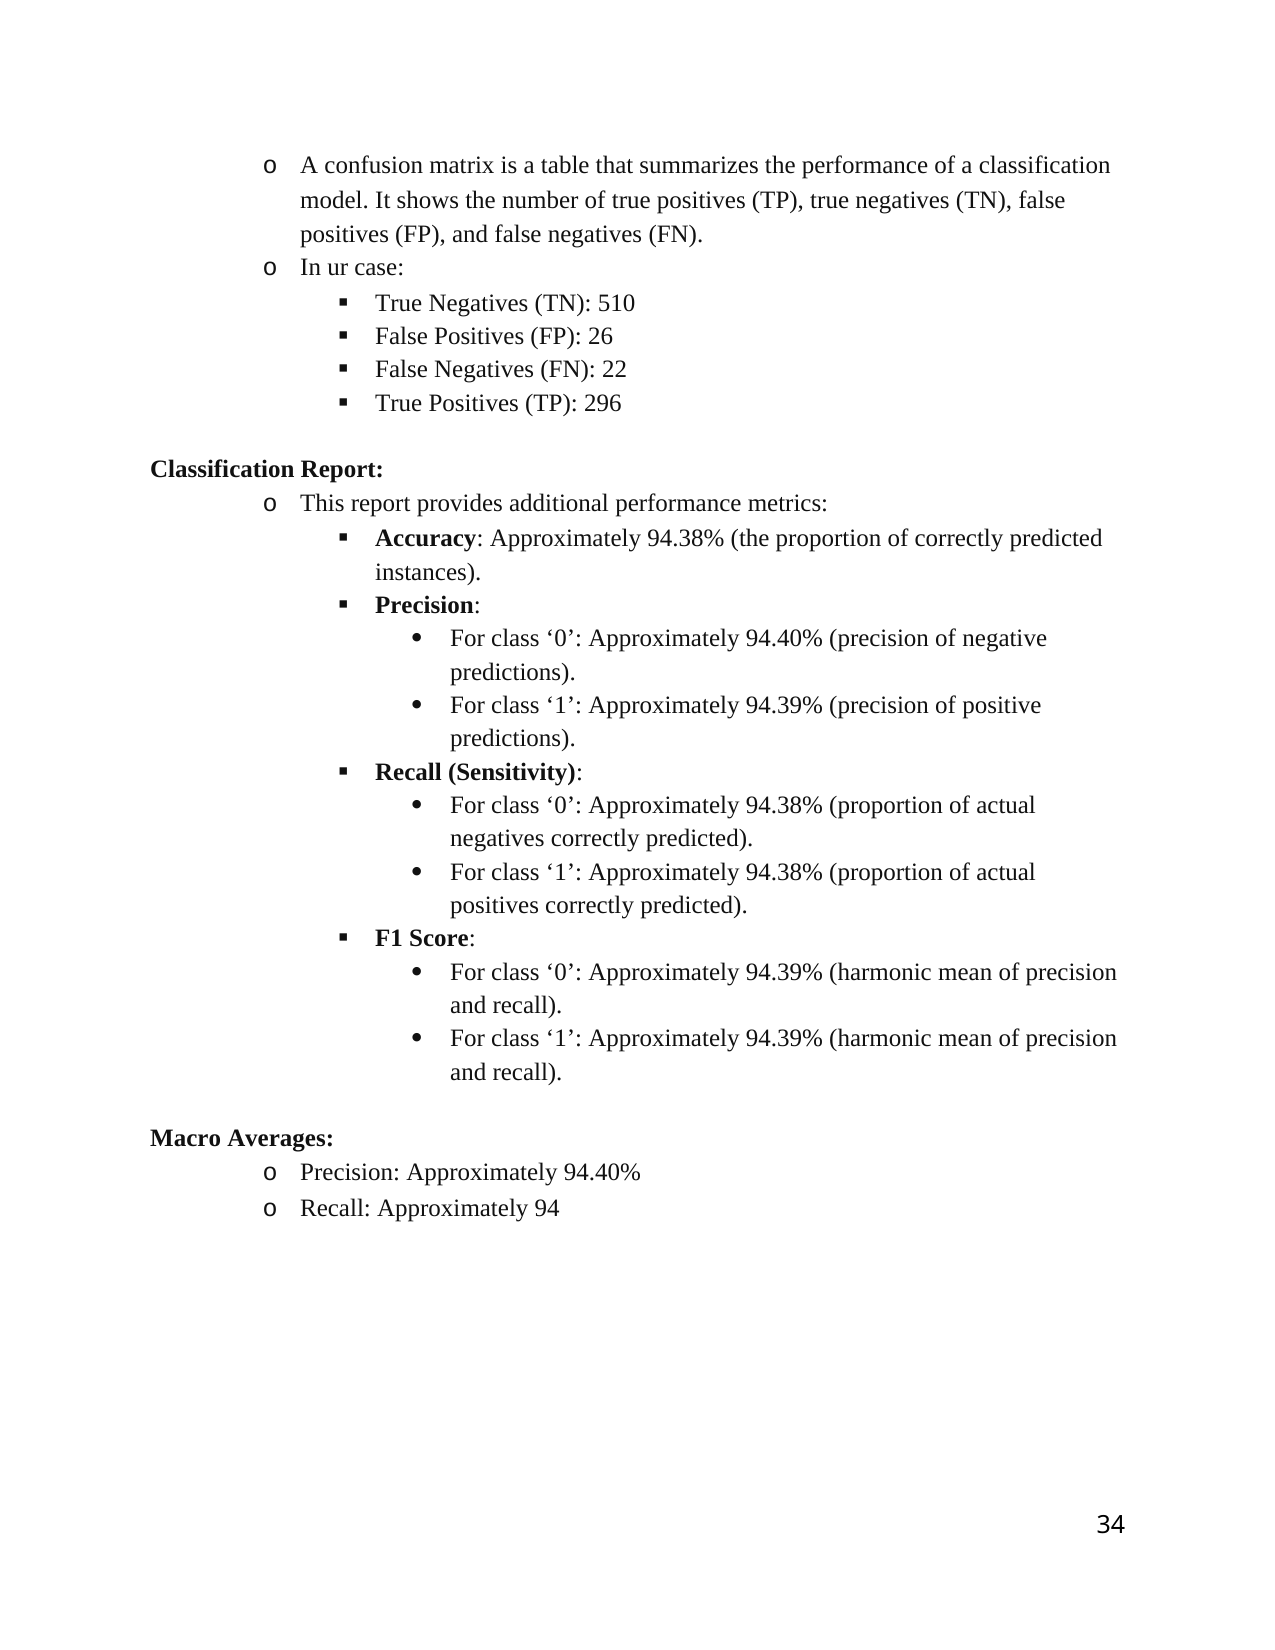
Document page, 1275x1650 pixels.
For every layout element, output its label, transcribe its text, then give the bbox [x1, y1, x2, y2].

list For class ‘0’: Approximately 94.39% (harmonic mean of precision and recall). [412, 957, 1125, 1019]
list Precision: [337, 590, 1125, 619]
list False Negatives (FN): 22 [337, 354, 1125, 383]
list For class ‘0’: Approximately 94.38% (proportion of actual negatives correctly predicted). [412, 790, 1125, 852]
list A confusion matrix is a table that summarizes the performance of a classification model. It shows the number of true positives (TP), true negatives (TN), false positives (FP), and false negatives (FN). [262, 150, 1125, 247]
text Macro Averages: [150, 1123, 1125, 1152]
list Precision: Approximately 94.40% [262, 1157, 1125, 1188]
list Recall (Sensitivity): [337, 757, 1125, 786]
list In ur case: [262, 252, 1125, 283]
list For class ‘0’: Approximately 94.40% (precision of negative predictions). [412, 623, 1125, 686]
list Accuracy: Approximately 94.38% (the proportion of correctly predicted instances). [337, 523, 1125, 586]
text Classification Report: [150, 454, 1125, 483]
list For class ‘1’: Approximately 94.39% (precision of positive predictions). [412, 690, 1125, 752]
list This report provides additional performance metrics: [262, 488, 1125, 519]
list Recall: Approximately 94 [262, 1193, 1125, 1223]
list F1 Score: [337, 923, 1125, 952]
list False Positives (FP): 26 [337, 321, 1125, 350]
list For class ‘1’: Approximately 94.38% (proportion of actual positives correctly predicted). [412, 857, 1125, 919]
list For class ‘1’: Approximately 94.39% (harmonic mean of precision and recall). [412, 1023, 1125, 1086]
list True Positives (TP): 296 [337, 388, 1125, 417]
list True Negatives (TN): 510 [337, 288, 1125, 317]
